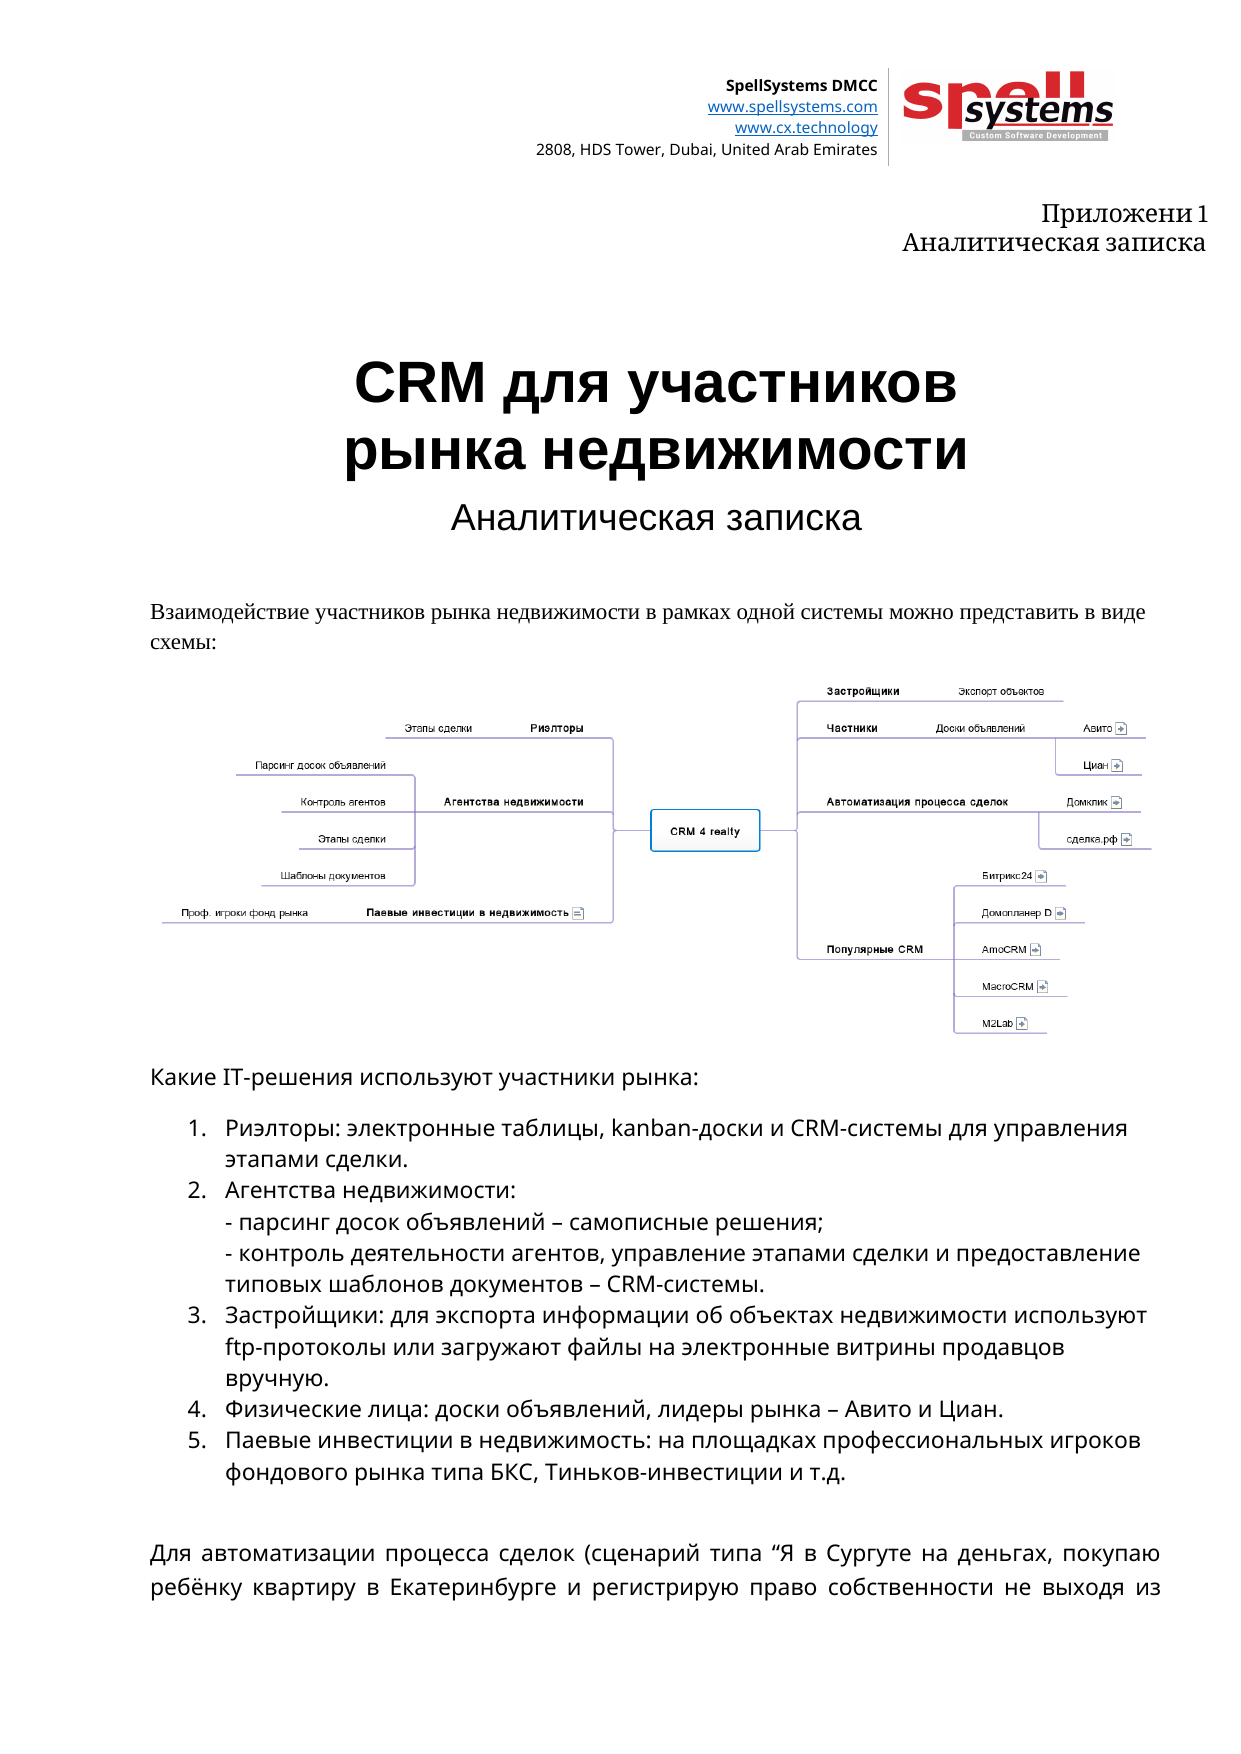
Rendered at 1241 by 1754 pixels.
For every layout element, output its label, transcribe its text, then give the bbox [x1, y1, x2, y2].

list Агентства недвижимости: - парсинг досок объявлений – самописные решения; - контроль деятельности агентов, управление этапами сделки и предоставление типовых шаблонов документов – CRM-системы. [187, 1174, 1162, 1299]
list Риэлторы: электронные таблицы, kanban-доски и CRM-системы для управления этапами сделки. [187, 1112, 1162, 1174]
list Застройщики: для экспорта информации об объектах недвижимости используют ftp-протоколы или загружают файлы на электронные витрины продавцов вручную. [187, 1299, 1162, 1393]
picture [900, 68, 1117, 145]
subtitle Аналитическая записка [150, 495, 1162, 538]
list Физические лица: доски объявлений, лидеры рынка – Авито и Циан. [187, 1393, 1162, 1424]
title CRM для участников рынка недвижимости [150, 348, 1162, 482]
text Взаимодействие участников рынка недвижимости в рамках одной системы можно представить в виде схемы: [150, 598, 1162, 654]
picture [154, 673, 1159, 1041]
text Приложени 1 Аналитическая записка [150, 200, 1207, 257]
list Паевые инвестиции в недвижимость: на площадках профессиональных игроков фондового рынка типа БКС, Тиньков-инвестиции и т.д. [187, 1424, 1162, 1487]
